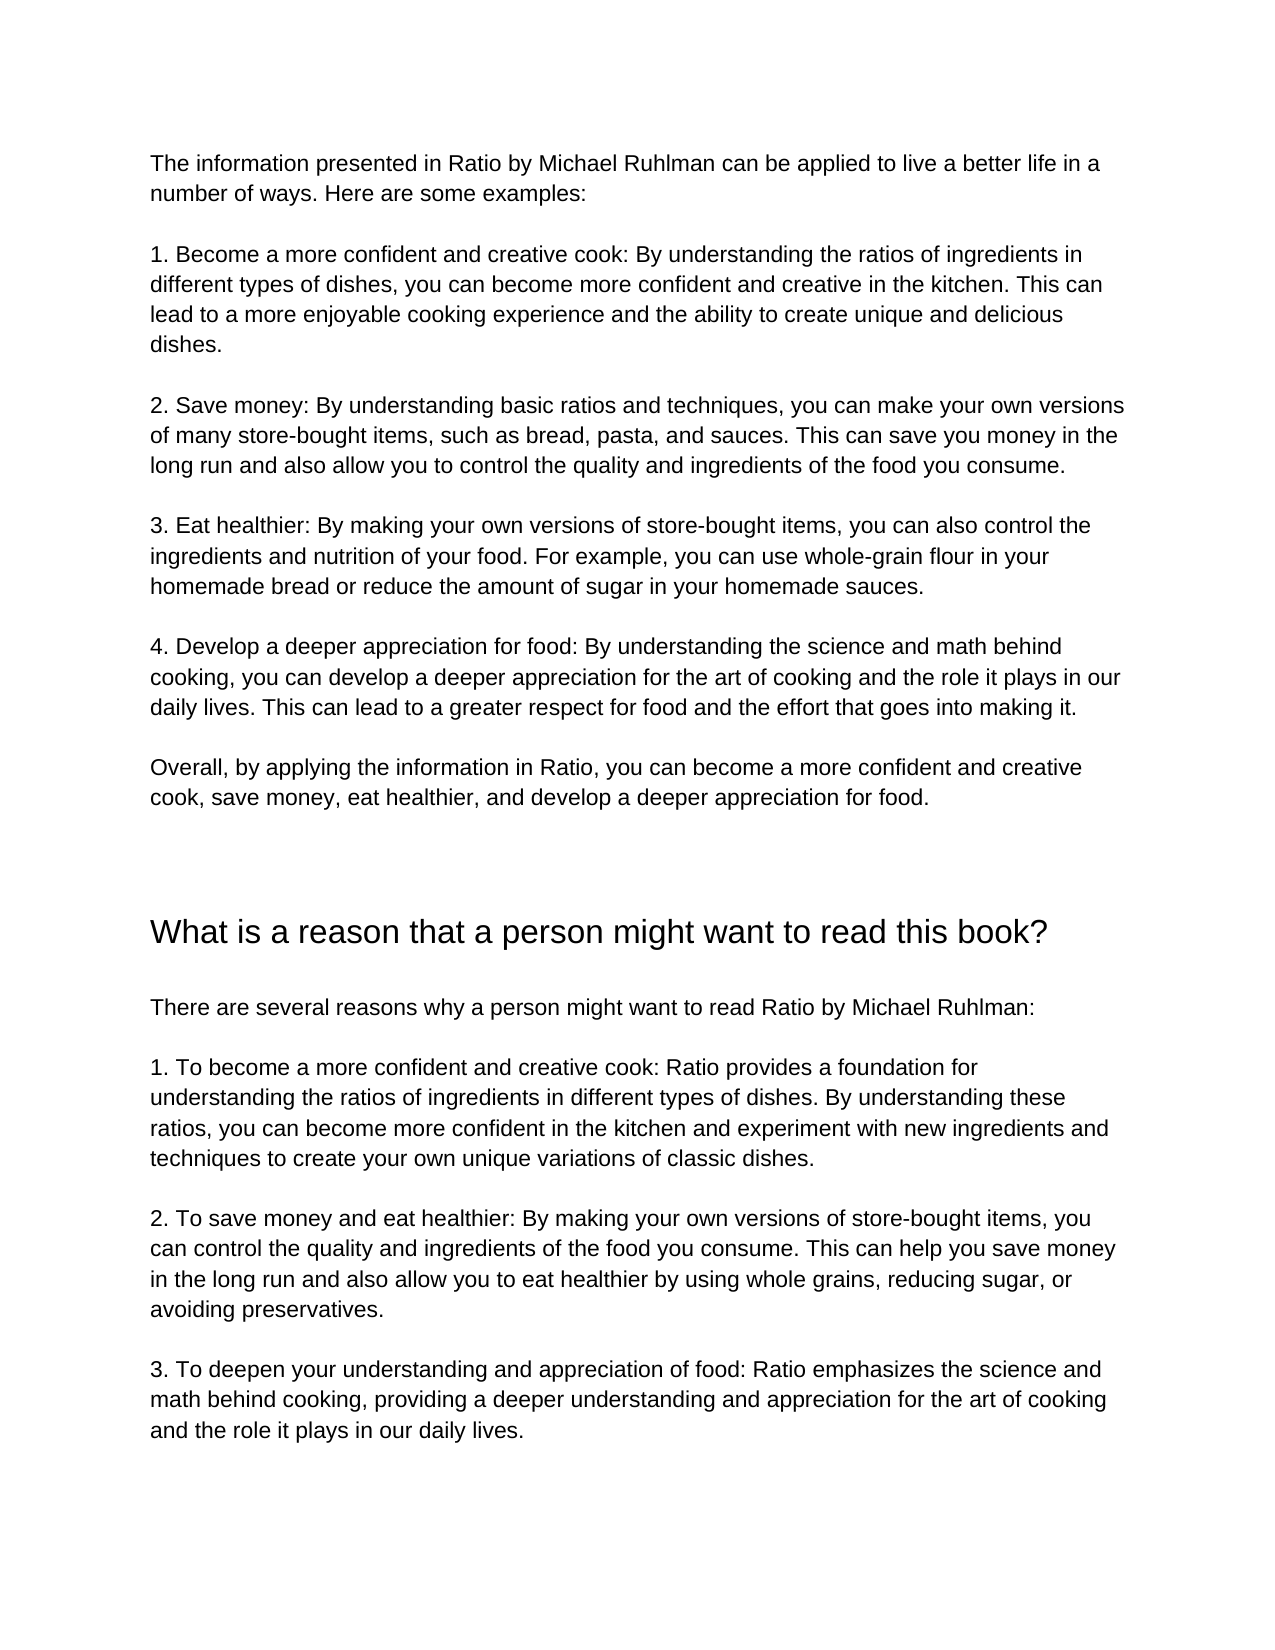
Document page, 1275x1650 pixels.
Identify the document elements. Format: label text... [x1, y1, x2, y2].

text There are several reasons why a person might want to read Ratio by Michael Ruhlman: [150, 994, 1125, 1020]
subtitle What is a reason that a person might want to read this book? [150, 912, 1125, 951]
text 3. To deepen your understanding and appreciation of food: Ratio emphasizes the science and math behind cooking, providing a deeper understanding and appreciation for the art of cooking and the role it plays in our daily lives. [150, 1356, 1125, 1443]
text 2. Save money: By understanding basic ratios and techniques, you can make your own versions of many store-bought items, such as bread, pasta, and sauces. This can save you money in the long run and also allow you to control the quality and ingredients of the food you consume. [150, 392, 1125, 478]
text 3. Eat healthier: By making your own versions of store-bought items, you can also control the ingredients and nutrition of your food. For example, you can use whole-grain flour in your homemade bread or reduce the amount of sugar in your homemade sauces. [150, 512, 1125, 599]
text Overall, by applying the information in Ratio, you can become a more confident and creative cook, save money, eat healthier, and develop a deeper appreciation for food. [150, 754, 1125, 811]
text 1. Become a more confident and creative cook: By understanding the ratios of ingredients in different types of dishes, you can become more confident and creative in the kitchen. This can lead to a more enjoyable cooking experience and the ability to create unique and delicious dishes. [150, 241, 1125, 358]
text 2. To save money and eat healthier: By making your own versions of store-bought items, you can control the quality and ingredients of the food you consume. This can help you save money in the long run and also allow you to eat healthier by using whole grains, reducing sugar, or avoiding preservatives. [150, 1205, 1125, 1322]
text 4. Develop a deeper appreciation for food: By understanding the science and math behind cooking, you can develop a deeper appreciation for the art of cooking and the role it plays in our daily lives. This can lead to a greater respect for food and the effort that goes into making it. [150, 633, 1125, 720]
text The information presented in Ratio by Michael Ruhlman can be applied to live a better life in a number of ways. Here are some examples: [150, 150, 1125, 207]
text 1. To become a more confident and creative cook: Ratio provides a foundation for understanding the ratios of ingredients in different types of dishes. By understanding these ratios, you can become more confident in the kitchen and experiment with new ingredients and techniques to create your own unique variations of classic dishes. [150, 1054, 1125, 1171]
